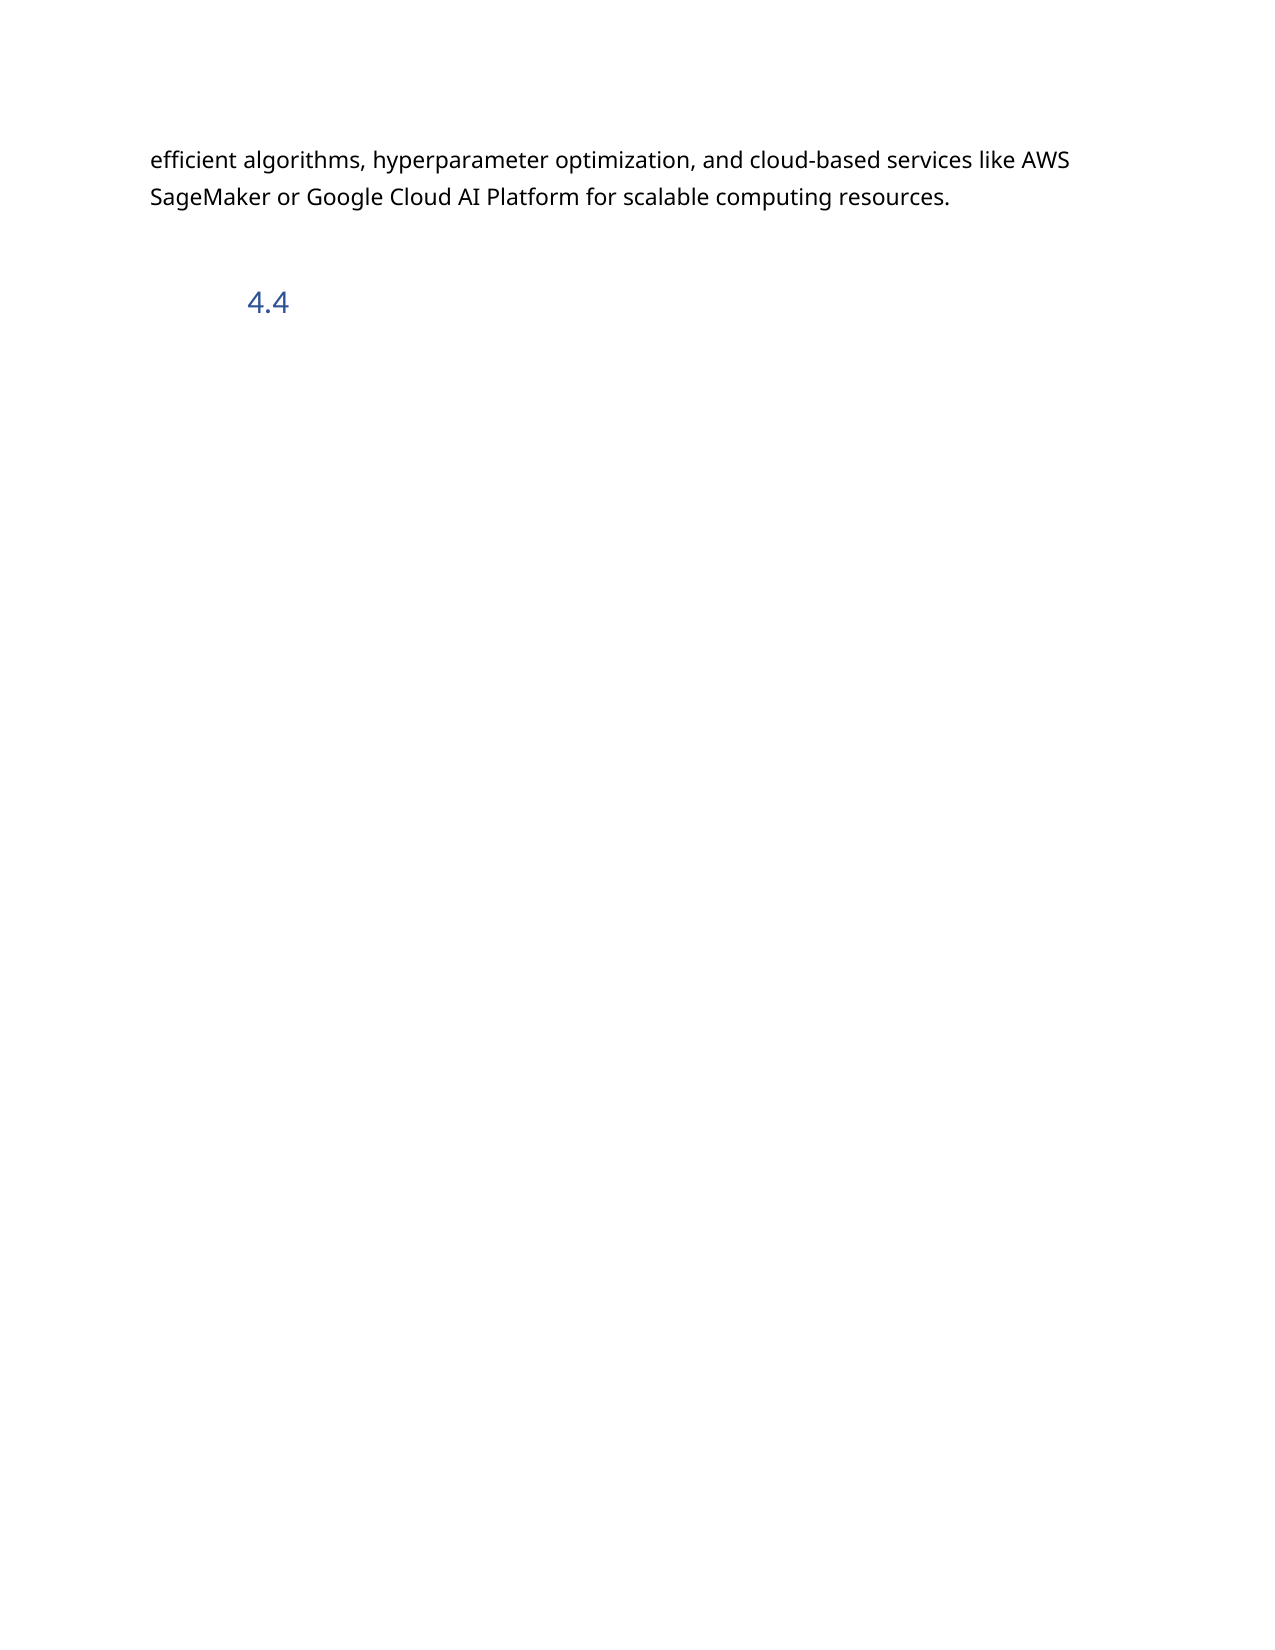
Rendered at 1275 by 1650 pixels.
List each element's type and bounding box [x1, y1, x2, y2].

text [150, 144, 1108, 212]
